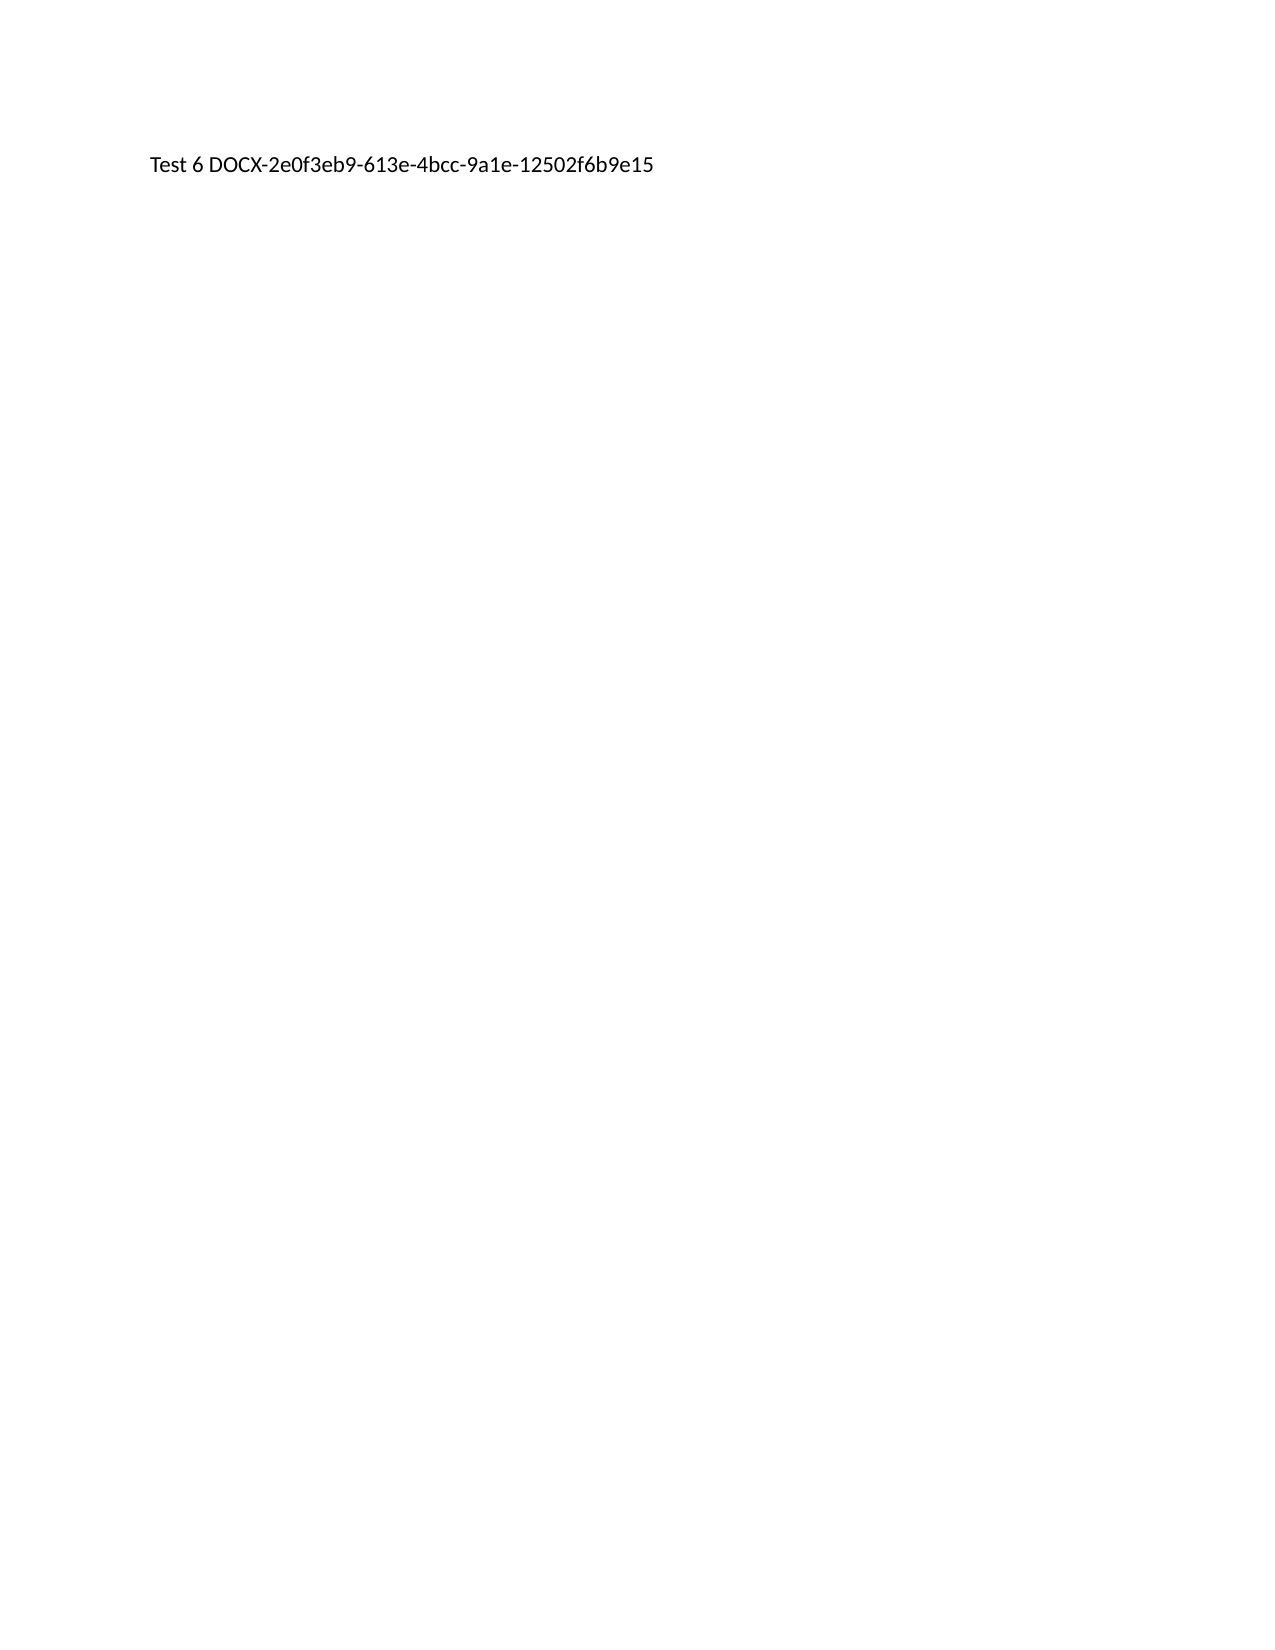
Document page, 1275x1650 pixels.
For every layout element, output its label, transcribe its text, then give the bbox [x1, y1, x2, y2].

text Test 6 DOCX-2e0f3eb9-613e-4bcc-9a1e-12502f6b9e15 [150, 150, 1125, 184]
